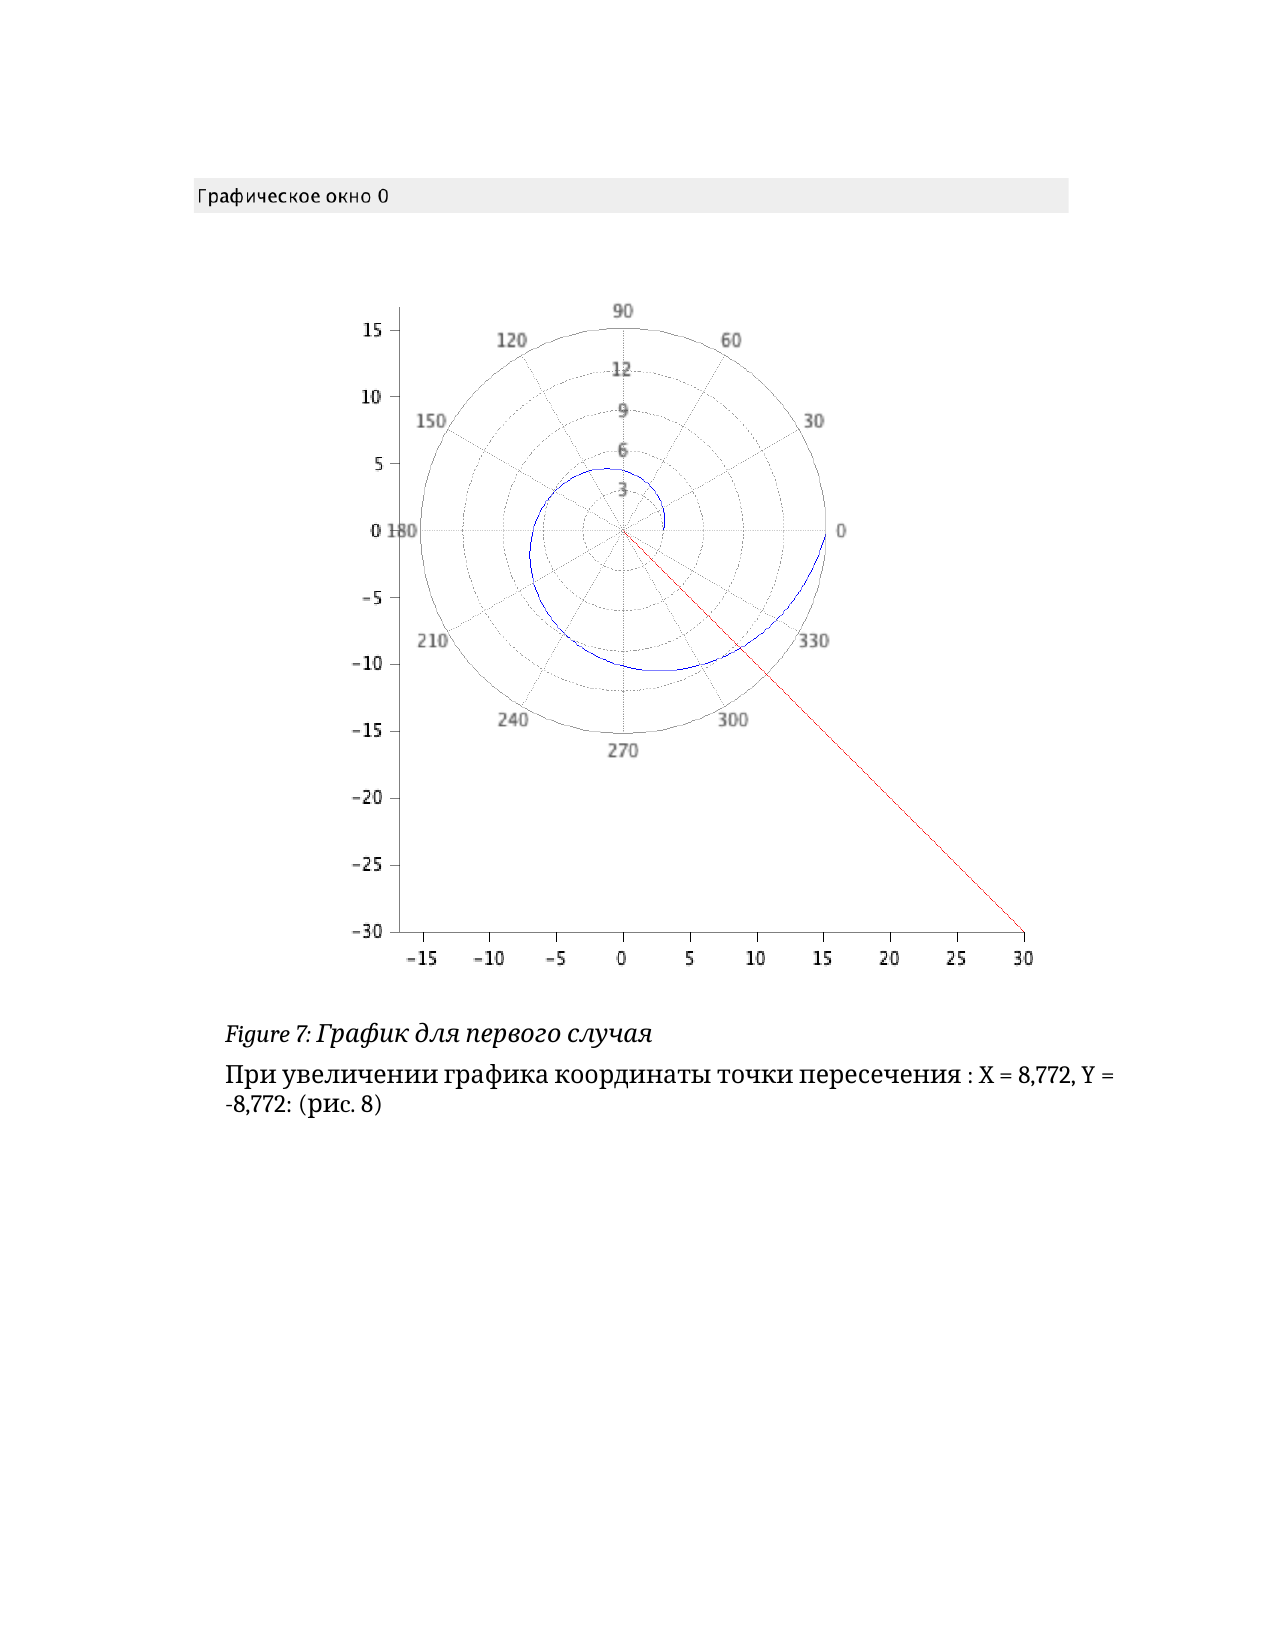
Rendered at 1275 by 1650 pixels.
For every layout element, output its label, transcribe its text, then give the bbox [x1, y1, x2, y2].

list Figure 7: График для первого случая [175, 1020, 1125, 1048]
list При увеличении графика координаты точки пересечения : X = 8,772, Y = -8,772: (риc. 8) [175, 1061, 1125, 1118]
picture [193, 178, 1069, 999]
